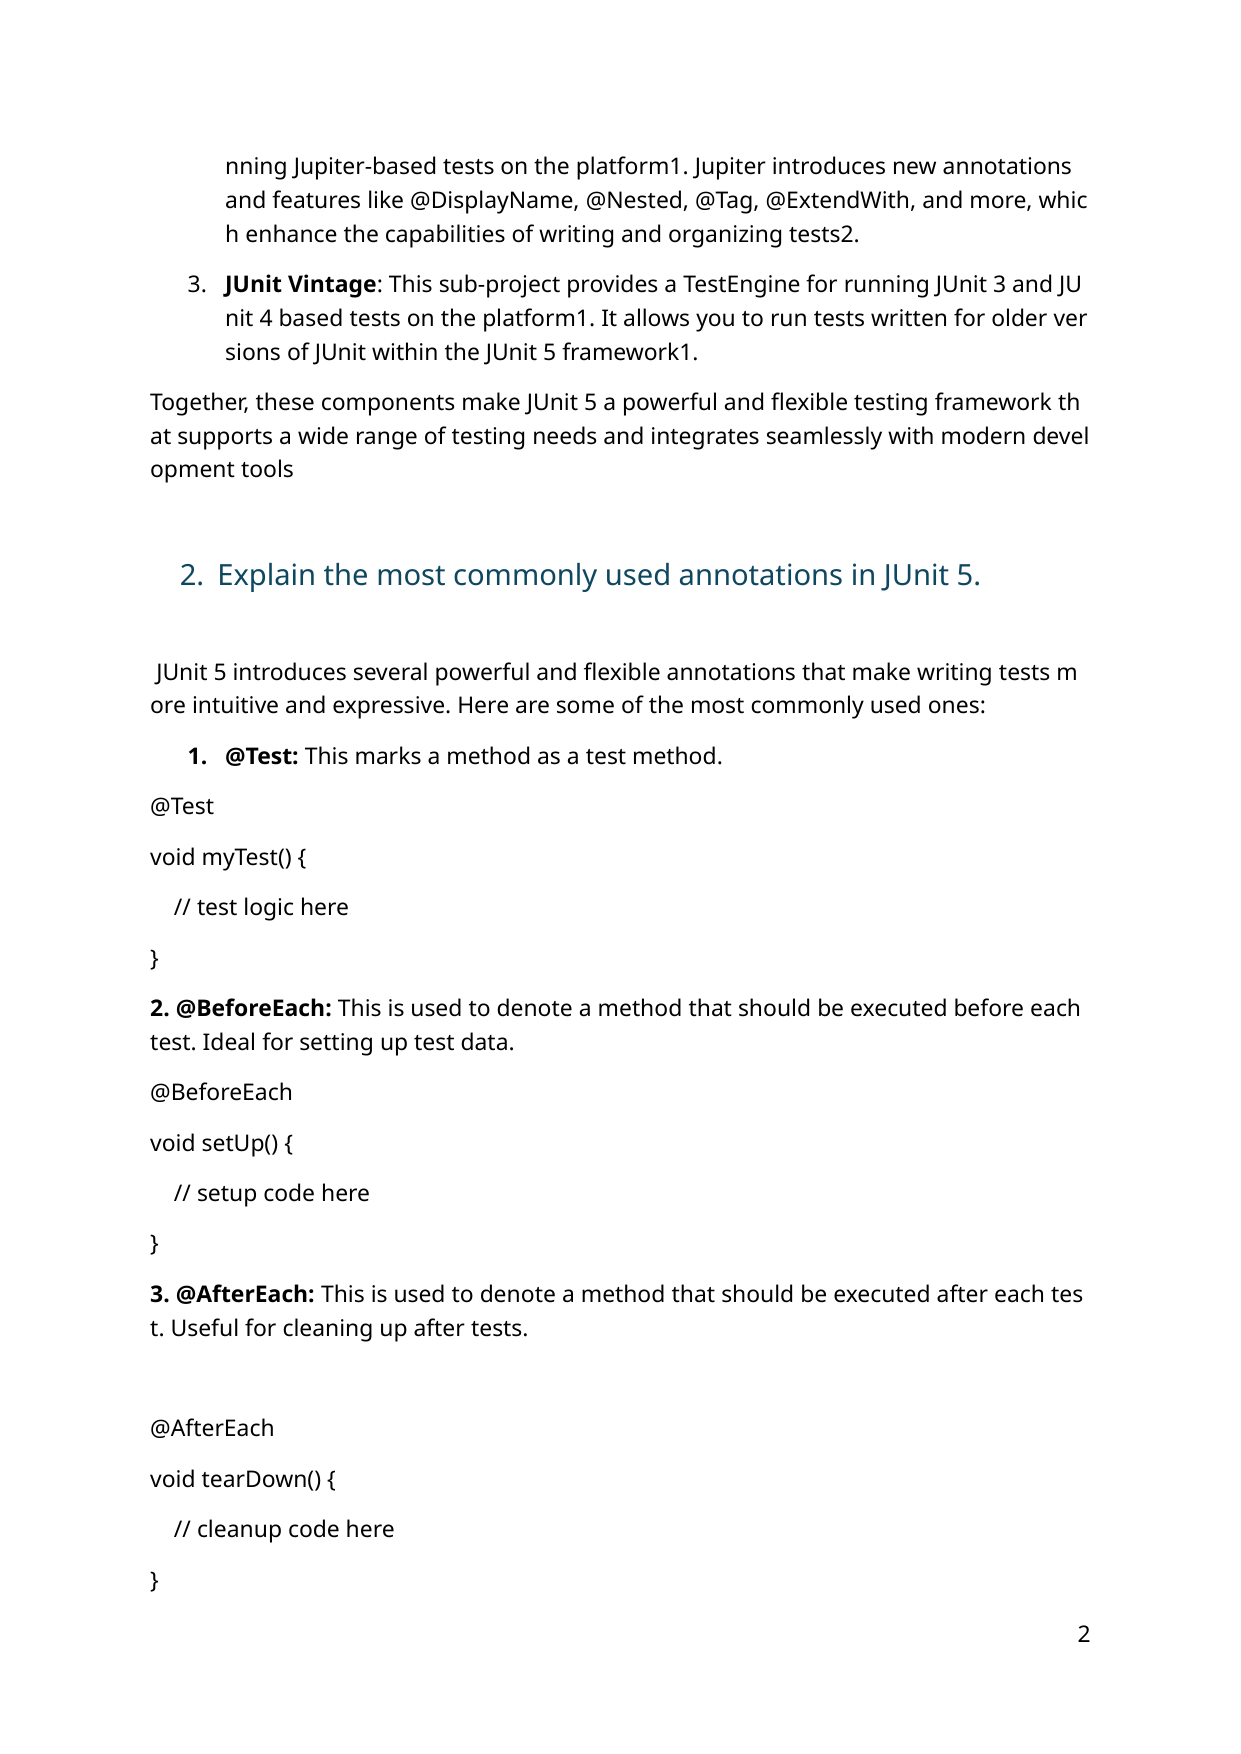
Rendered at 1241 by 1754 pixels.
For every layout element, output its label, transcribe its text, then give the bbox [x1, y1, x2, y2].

subtitle Explain the most commonly used annotations in JUnit 5. [179, 554, 1090, 594]
text } [150, 1564, 1090, 1595]
list JUnit Vintage: This sub-project provides a TestEngine for running JUnit 3 and JUnit 4 based tests on the platform1. It allows you to run tests written for older versions of JUnit within the JUnit 5 framework1. [187, 268, 1090, 367]
text Together, these components make JUnit 5 a powerful and flexible testing framework that supports a wide range of testing needs and integrates seamlessly with modern development tools [150, 386, 1090, 484]
text @Test [150, 790, 1090, 822]
text // test logic here [150, 891, 1090, 922]
text void tearDown() { [150, 1463, 1090, 1494]
text 3. @AfterEach: This is used to denote a method that should be executed after each test. Useful for cleaning up after tests. [150, 1278, 1090, 1343]
text @AfterEach [150, 1412, 1090, 1444]
text } [150, 942, 1090, 973]
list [187, 150, 1090, 249]
text // setup code here [150, 1177, 1090, 1208]
text void setUp() { [150, 1127, 1090, 1158]
text @BeforeEach [150, 1076, 1090, 1107]
text } [150, 1227, 1090, 1259]
text 2. @BeforeEach: This is used to denote a method that should be executed before each test. Ideal for setting up test data. [150, 992, 1090, 1057]
text JUnit 5 introduces several powerful and flexible annotations that make writing tests more intuitive and expressive. Here are some of the most commonly used ones: [150, 656, 1090, 721]
text void myTest() { [150, 841, 1090, 872]
list @Test: This marks a method as a test method. [187, 740, 1090, 771]
text // cleanup code here [150, 1513, 1090, 1544]
